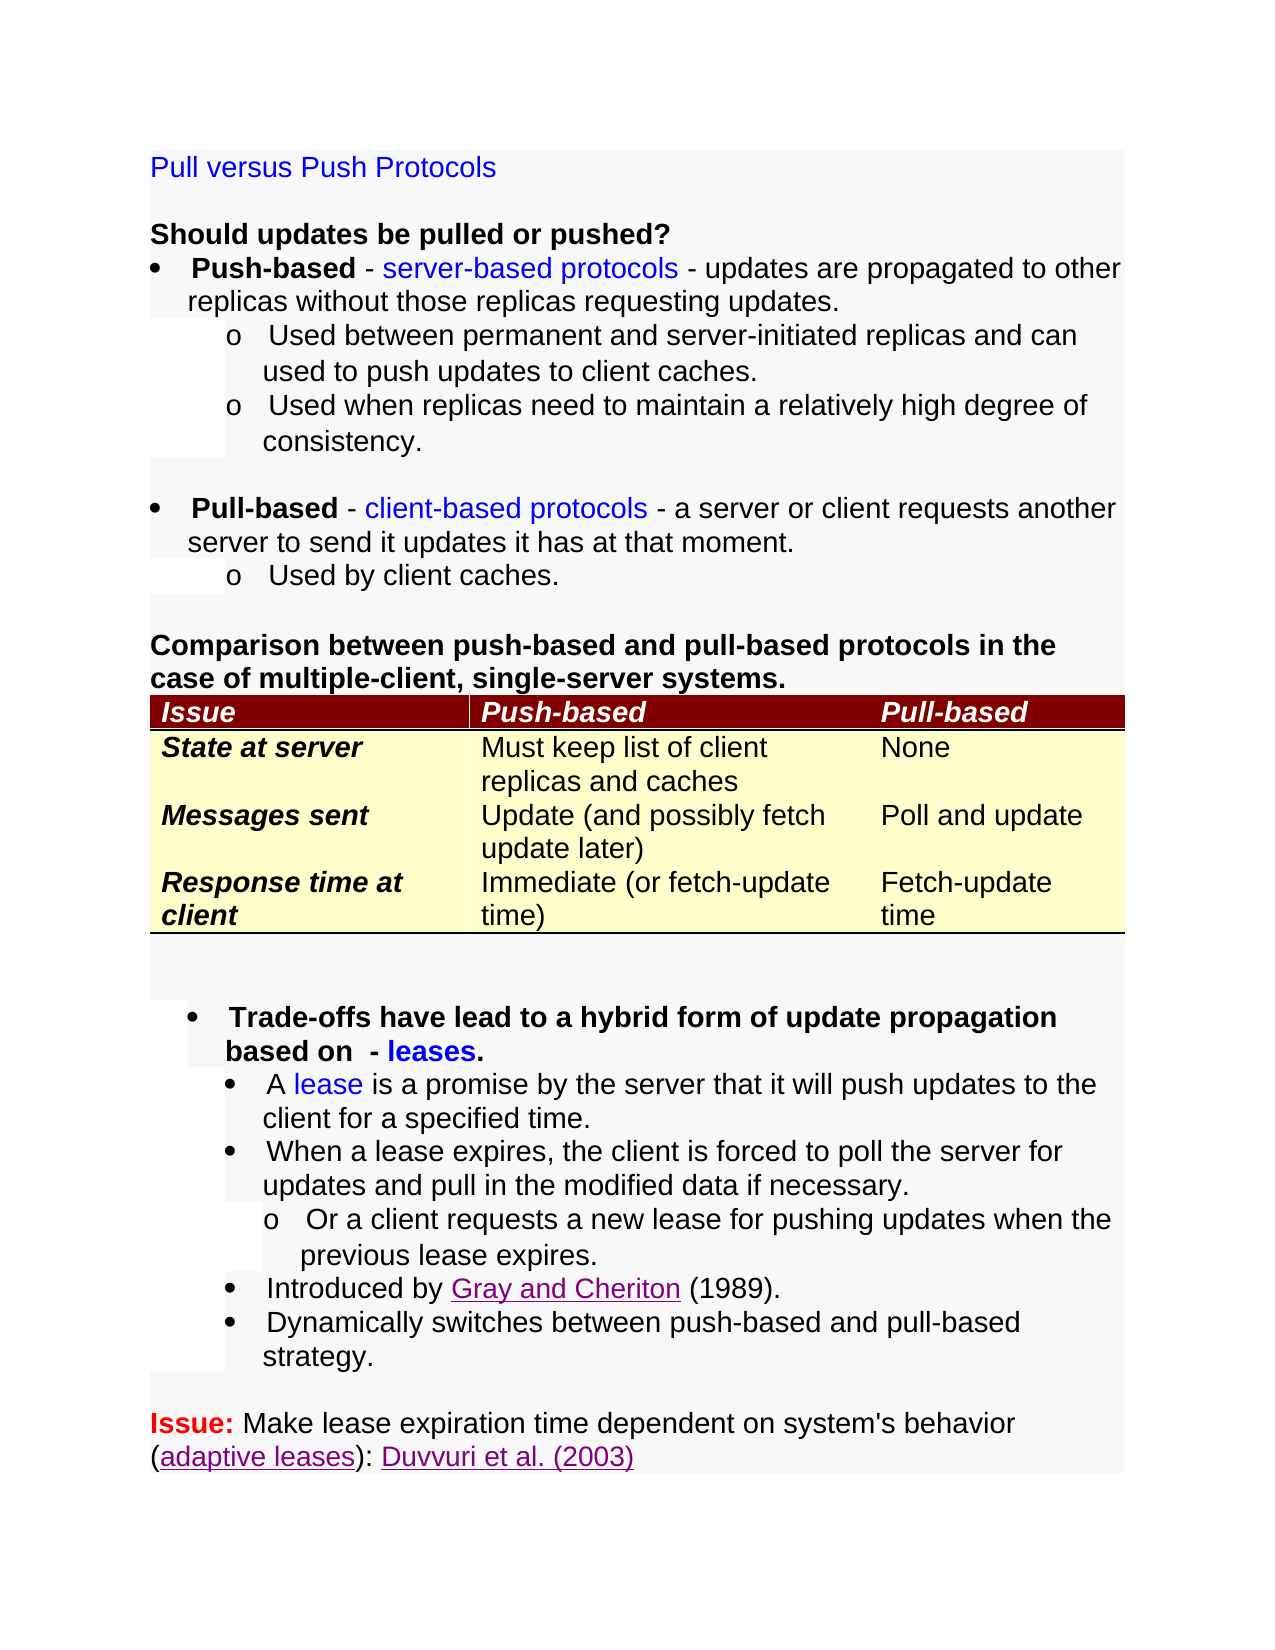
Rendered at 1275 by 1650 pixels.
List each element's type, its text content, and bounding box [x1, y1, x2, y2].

text  When a lease expires, the client is forced to poll the server for updates and pull in the modified data if necessary. [225, 1134, 1125, 1202]
table_cell Response time at client [150, 865, 469, 932]
table_cell Update (and possibly fetch update later) [470, 798, 869, 865]
table_cell State at server [150, 731, 469, 798]
text o Or a client requests a new lease for pushing updates when the previous lease expires. [262, 1202, 1125, 1271]
table_header Issue [150, 695, 469, 728]
text Issue: Make lease expiration time dependent on system's behavior (adaptive leases): Duvvuri et al. (2003) [150, 1406, 1125, 1473]
table_cell None [869, 731, 1125, 798]
table_header Push-based [470, 695, 869, 728]
text  A lease is a promise by the server that it will push updates to the client for a specified time. [225, 1067, 1125, 1134]
text  Trade-offs have lead to a hybrid form of update propagation based on - leases. [187, 1000, 1125, 1067]
text o Used by client caches. [225, 558, 1125, 594]
text Pull versus Push Protocols [150, 150, 1125, 183]
text  Introduced by Gray and Cheriton (1989). [225, 1271, 1125, 1305]
table_header Pull-based [869, 695, 1125, 728]
text  Push-based - server-based protocols - updates are propagated to other replicas without those replicas requesting updates. [150, 251, 1125, 318]
text  Pull-based - client-based protocols - a server or client requests another server to send it updates it has at that moment. [150, 491, 1125, 558]
table_cell Immediate (or fetch-update time) [470, 865, 869, 932]
text o Used when replicas need to maintain a relatively high degree of consistency. [225, 388, 1125, 457]
text  Dynamically switches between push-based and pull-based strategy. [225, 1305, 1125, 1372]
table_cell Poll and update [869, 798, 1125, 865]
table_cell Must keep list of client replicas and caches [470, 731, 869, 798]
table_cell Messages sent [150, 798, 469, 865]
table_cell Fetch-update time [869, 865, 1125, 932]
text Comparison between push-based and pull-based protocols in the case of multiple-client, single-server systems. [150, 628, 1125, 695]
text Should updates be pulled or pushed? [150, 217, 1125, 251]
text o Used between permanent and server-initiated replicas and can used to push updates to client caches. [225, 318, 1125, 388]
